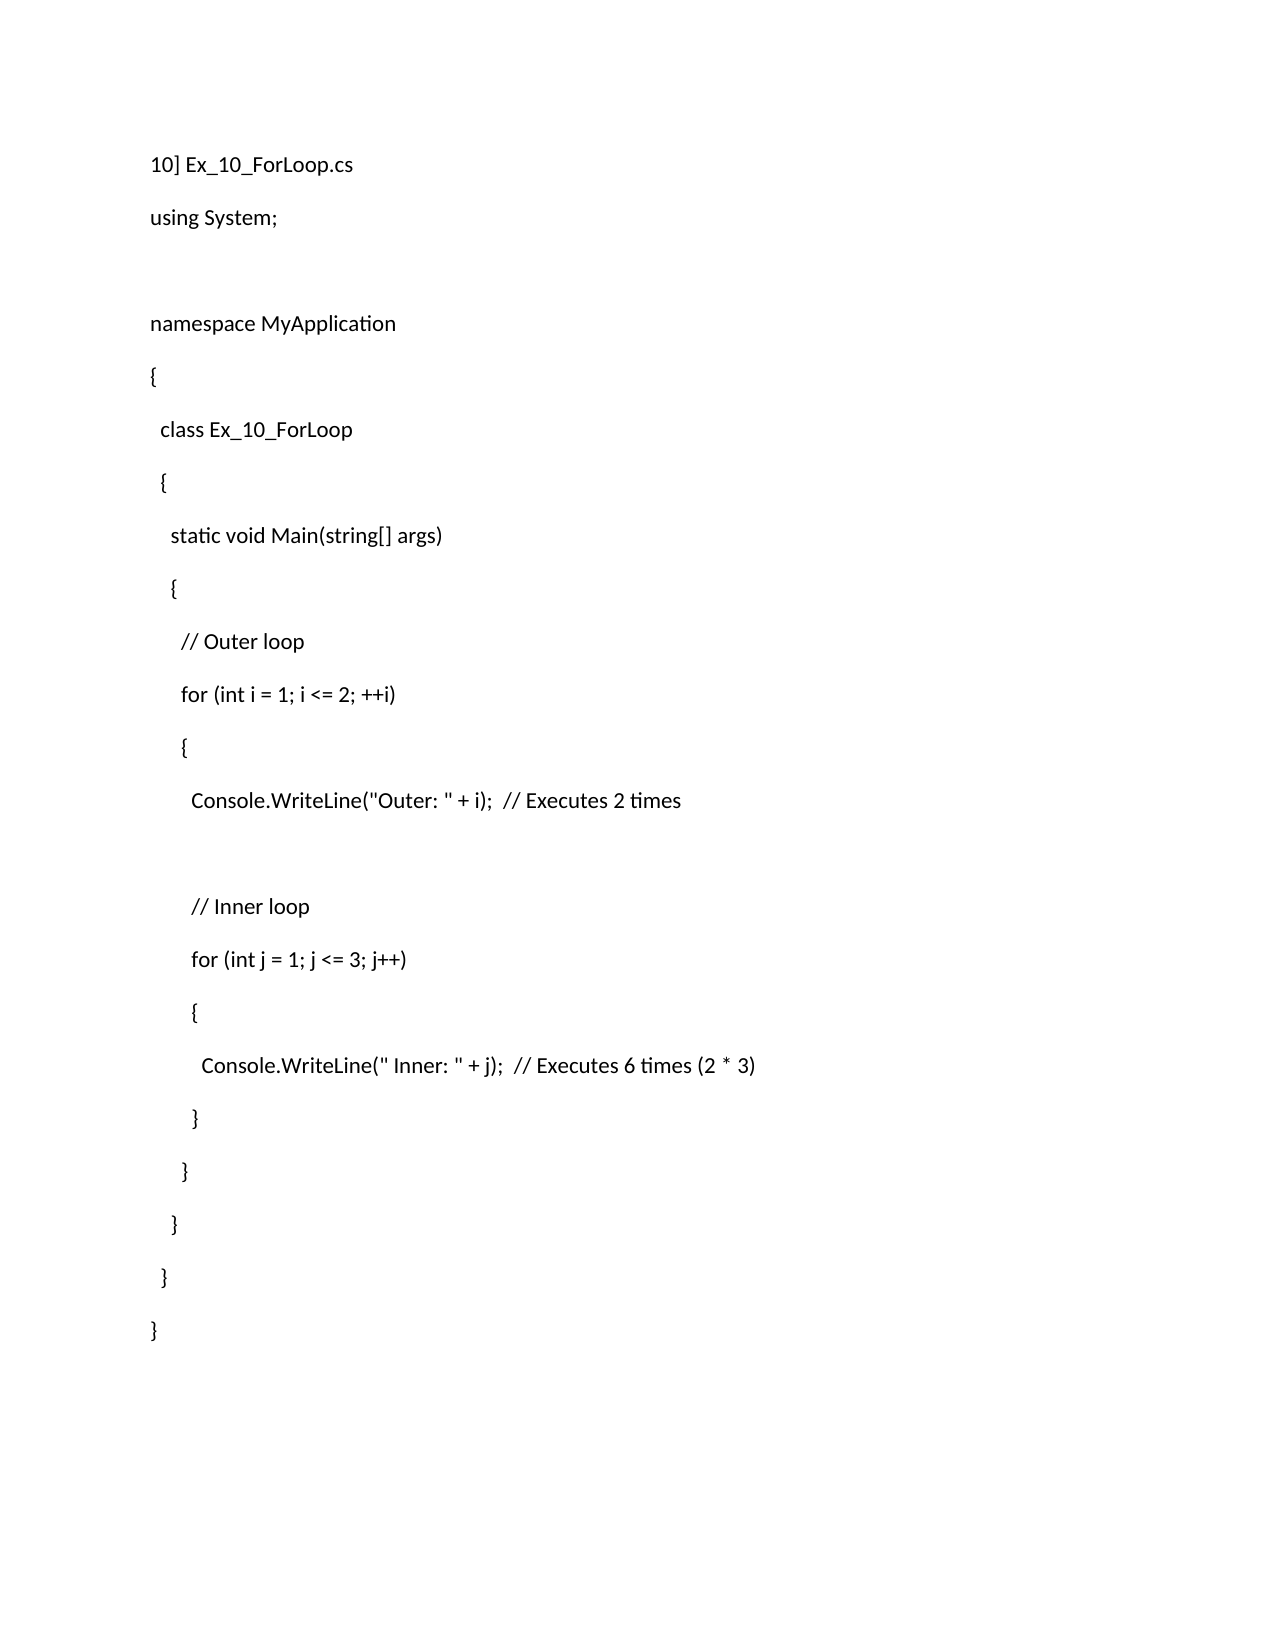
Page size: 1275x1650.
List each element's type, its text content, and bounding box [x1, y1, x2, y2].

text // Inner loop [150, 892, 1125, 920]
text static void Main(string[] args) [150, 521, 1125, 549]
text for (int j = 1; j <= 3; j++) [150, 945, 1125, 973]
text } [150, 1316, 1125, 1344]
text Console.WriteLine(" Inner: " + j); // Executes 6 times (2 * 3) [150, 1051, 1125, 1079]
text } [150, 1104, 1125, 1132]
text } [150, 1157, 1125, 1185]
text class Ex_10_ForLoop [150, 415, 1125, 443]
text { [150, 362, 1125, 390]
text namespace MyApplication [150, 309, 1125, 337]
text { [150, 468, 1125, 496]
text { [150, 574, 1125, 602]
text using System; [150, 203, 1125, 231]
text // Outer loop [150, 627, 1125, 655]
text } [150, 1210, 1125, 1238]
text for (int i = 1; i <= 2; ++i) [150, 680, 1125, 708]
text { [150, 733, 1125, 761]
text Console.WriteLine("Outer: " + i); // Executes 2 times [150, 786, 1125, 814]
text } [150, 1263, 1125, 1291]
text 10] Ex_10_ForLoop.cs [150, 150, 1125, 178]
text { [150, 998, 1125, 1026]
